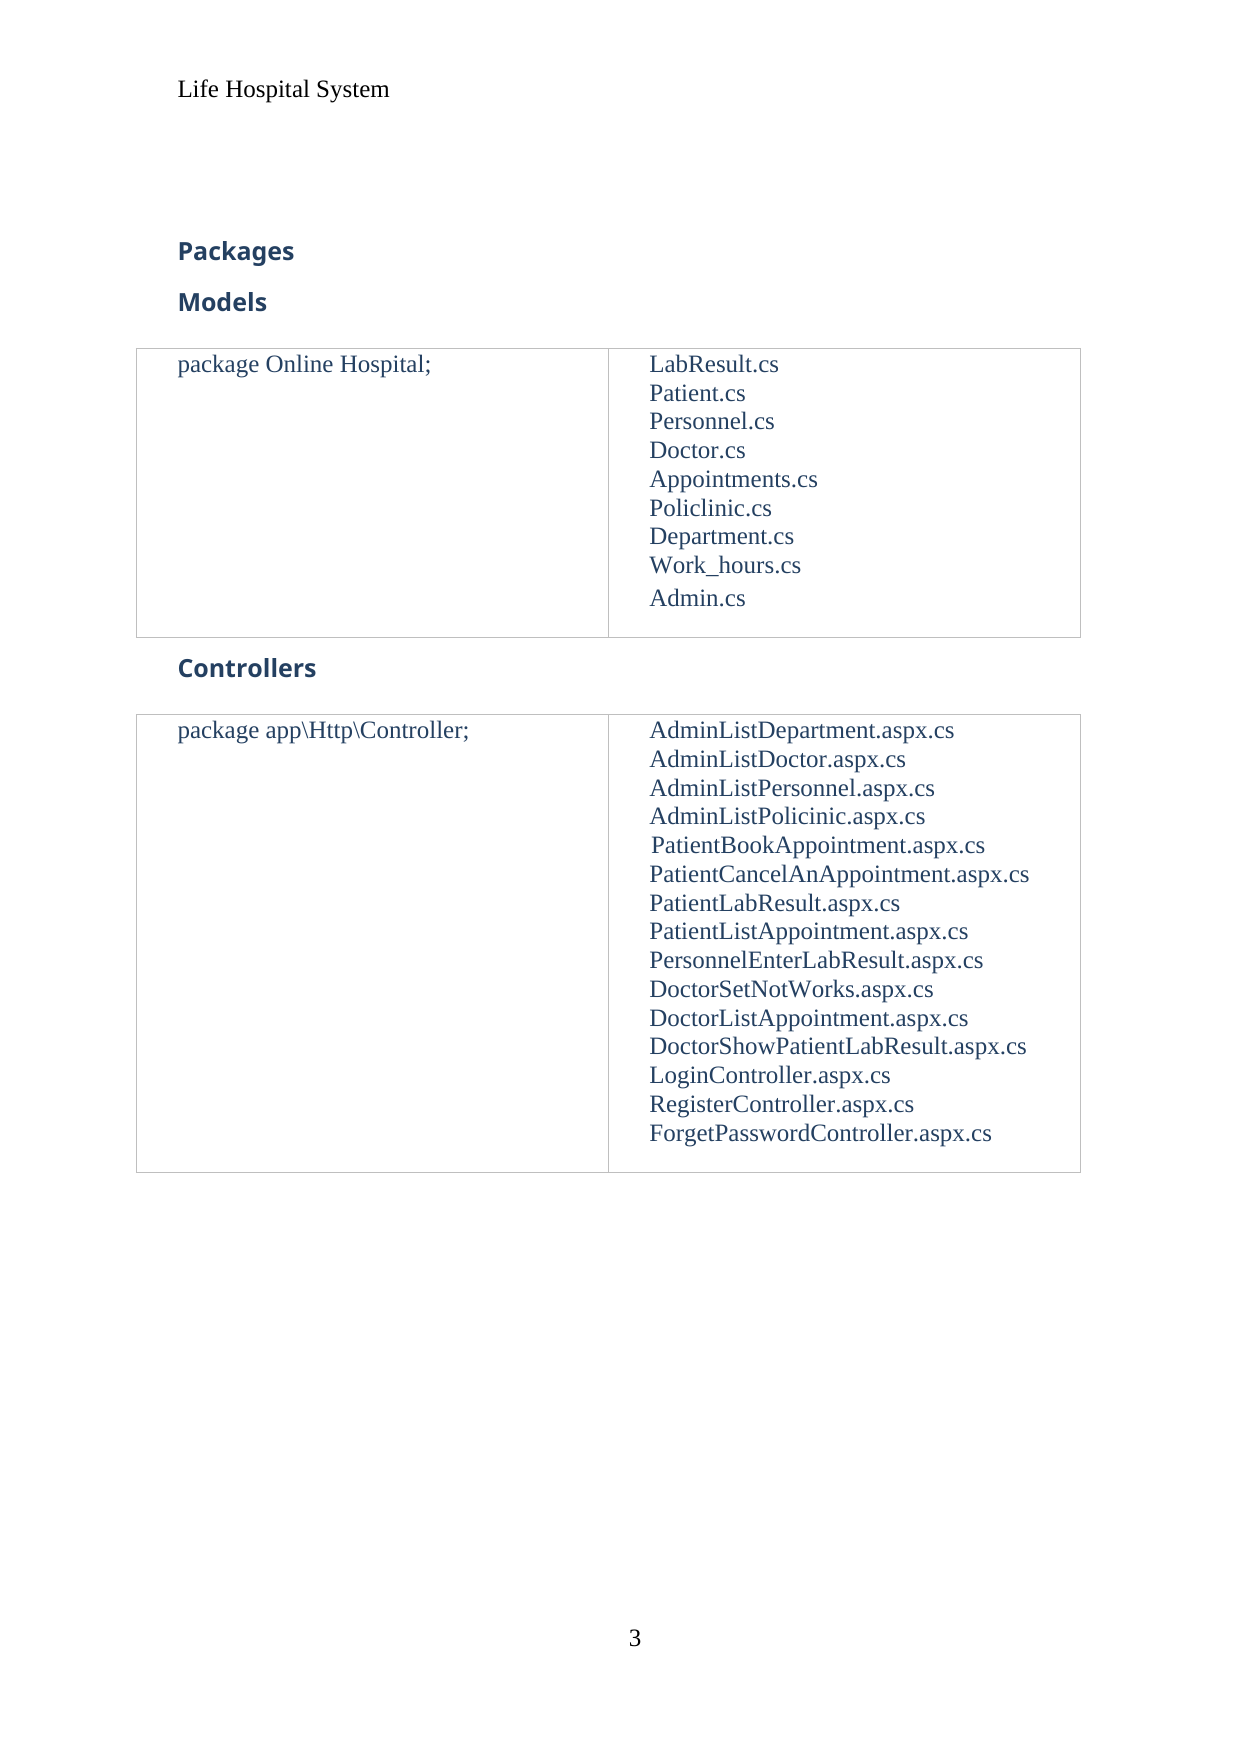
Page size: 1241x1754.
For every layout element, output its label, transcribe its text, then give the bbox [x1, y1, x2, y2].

subtitle Models [177, 284, 1093, 318]
subtitle Controllers [177, 651, 1093, 685]
table_header package app\Http\Controller; [137, 715, 608, 1172]
subtitle Packages [177, 233, 1093, 267]
table_header LabResult.cs Patient.cs Personnel.cs Doctor.cs Appointments.cs Policlinic.cs Department.cs Work_hours.cs Admin.cs [609, 349, 1080, 637]
table_header AdminListDepartment.aspx.cs AdminListDoctor.aspx.cs AdminListPersonnel.aspx.cs AdminListPolicinic.aspx.cs PatientBookAppointment.aspx.cs PatientCancelAnAppointment.aspx.cs PatientLabResult.aspx.cs PatientListAppointment.aspx.cs PersonnelEnterLabResult.aspx.cs DoctorSetNotWorks.aspx.cs DoctorListAppointment.aspx.cs DoctorShowPatientLabResult.aspx.cs LoginController.aspx.cs RegisterController.aspx.cs ForgetPasswordController.aspx.cs [609, 715, 1080, 1172]
table_header package Online Hospital; [137, 349, 608, 637]
